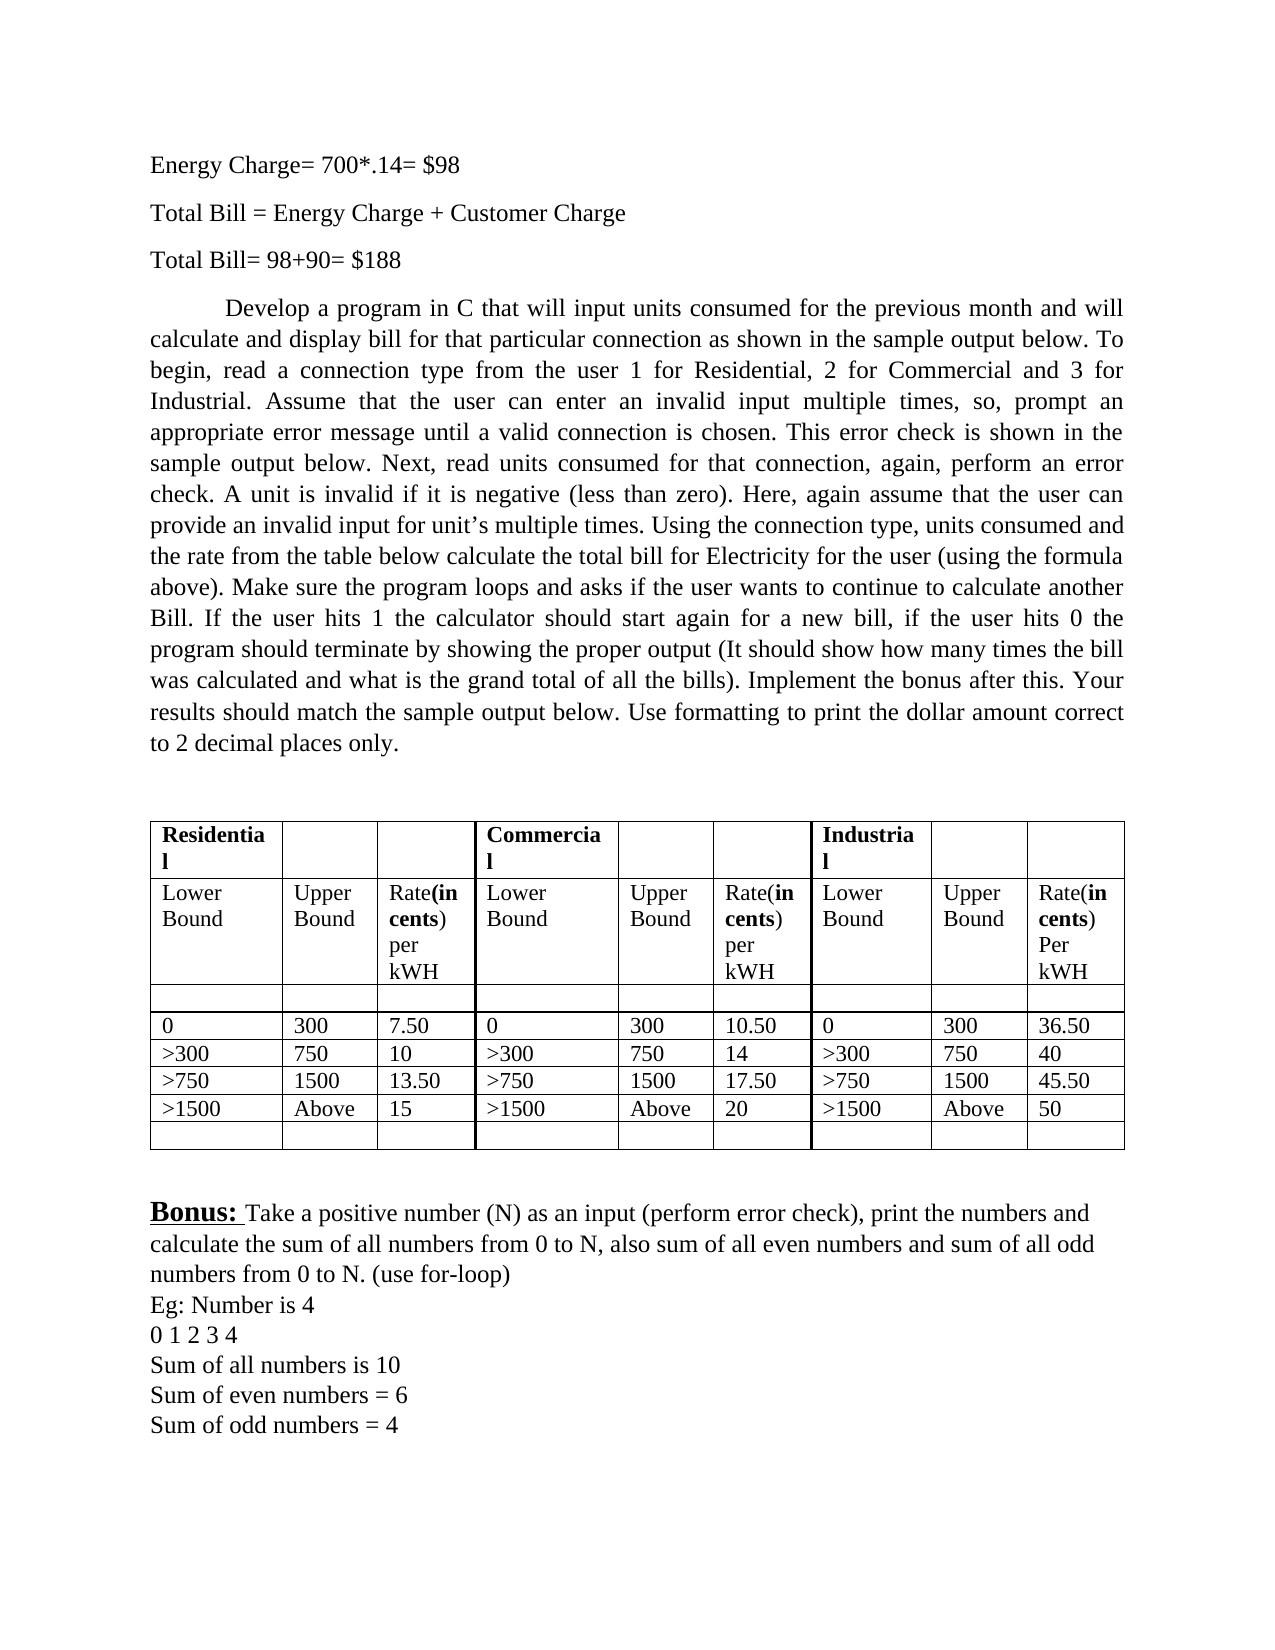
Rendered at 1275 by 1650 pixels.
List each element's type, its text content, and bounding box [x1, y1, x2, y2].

table_cell Above [619, 1095, 713, 1121]
table_cell Rate(in cents) per kWH [714, 879, 810, 984]
table_cell [619, 985, 713, 1011]
table_cell 0 [477, 1013, 618, 1039]
table_header [714, 822, 810, 878]
table_cell 0 [151, 1013, 282, 1039]
table_cell 17.50 [714, 1067, 810, 1094]
table_cell 10.50 [714, 1013, 810, 1039]
table_cell [932, 985, 1027, 1011]
table_cell 13.50 [378, 1067, 474, 1094]
table_cell 7.50 [378, 1013, 474, 1039]
table_header [932, 822, 1027, 878]
table_cell 40 [1028, 1040, 1124, 1066]
table_cell [378, 985, 474, 1011]
table_cell >300 [813, 1040, 931, 1066]
table_header Industrial [813, 822, 931, 878]
table_cell [151, 1122, 282, 1148]
table_header Residential [151, 822, 282, 878]
text Bonus: Take a positive number (N) as an input (perform error check), print the numbers and calculate the sum of all numbers from 0 to N, also sum of all even numbers and sum of all odd numbers from 0 to N. (use for-loop) [150, 1194, 1125, 1288]
table_cell 300 [932, 1013, 1027, 1039]
table_cell 10 [378, 1040, 474, 1066]
table_cell [619, 1122, 713, 1148]
text Sum of all numbers is 10 [150, 1350, 1125, 1379]
table_cell >750 [477, 1067, 618, 1094]
table_cell 750 [619, 1040, 713, 1066]
table_cell Lower Bound [477, 879, 618, 984]
text Energy Charge= 700*.14= $98 [150, 150, 1125, 179]
table_cell >300 [151, 1040, 282, 1066]
table_cell [477, 985, 618, 1011]
table_cell >750 [151, 1067, 282, 1094]
table_cell Upper Bound [283, 879, 377, 984]
text Eg: Number is 4 [150, 1290, 1125, 1318]
text Total Bill = Energy Charge + Customer Charge [150, 198, 1125, 226]
table_cell 750 [932, 1040, 1027, 1066]
table_cell Rate(in cents) per kWH [378, 879, 474, 984]
text Develop a program in C that will input units consumed for the previous month and will calculate and display bill for that particular connection as shown in the sample output below. To begin, read a connection type from the user 1 for Residential, 2 for Commercial and 3 for Industrial. Assume that the user can enter an invalid input multiple times, so, prompt an appropriate error message until a valid connection is chosen. This error check is shown in the sample output below. Next, read units consumed for that connection, again, perform an error check. A unit is invalid if it is negative (less than zero). Here, again assume that the user can provide an invalid input for unit’s multiple times. Using the connection type, units consumed and the rate from the table below calculate the total bill for Electricity for the user (using the formula above). Make sure the program loops and asks if the user wants to continue to calculate another Bill. If the user hits 1 the calculator should start again for a new bill, if the user hits 0 the program should terminate by showing the proper output (It should show how many times the bill was calculated and what is the grand total of all the bills). Implement the bonus after this. Your results should match the sample output below. Use formatting to print the dollar amount correct to 2 decimal places only. [150, 293, 1125, 756]
table_cell 36.50 [1028, 1013, 1124, 1039]
table_cell Upper Bound [932, 879, 1027, 984]
table_cell 14 [714, 1040, 810, 1066]
table_header [1028, 822, 1124, 878]
table_cell 0 [813, 1013, 931, 1039]
table_cell 1500 [619, 1067, 713, 1094]
text Total Bill= 98+90= $188 [150, 245, 1125, 274]
table_header [283, 822, 377, 878]
table_cell [813, 985, 931, 1011]
table_cell [151, 985, 282, 1011]
text Sum of even numbers = 6 [150, 1380, 1125, 1409]
table_cell Upper Bound [619, 879, 713, 984]
text 0 1 2 3 4 [150, 1320, 1125, 1348]
table_cell [714, 1122, 810, 1148]
table_cell Lower Bound [813, 879, 931, 984]
table_header [378, 822, 474, 878]
table_cell 1500 [283, 1067, 377, 1094]
table_cell >300 [477, 1040, 618, 1066]
table_header [619, 822, 713, 878]
table_cell >1500 [151, 1095, 282, 1121]
table_cell 50 [1028, 1095, 1124, 1121]
table_cell Rate(in cents) Per kWH [1028, 879, 1124, 984]
table_cell [283, 1122, 377, 1148]
table_cell >1500 [477, 1095, 618, 1121]
table_cell Lower Bound [151, 879, 282, 984]
text Sum of odd numbers = 4 [150, 1410, 1125, 1439]
table_cell [932, 1122, 1027, 1148]
table_cell >750 [813, 1067, 931, 1094]
table_cell [1028, 985, 1124, 1011]
table_cell Above [283, 1095, 377, 1121]
table_cell [378, 1122, 474, 1148]
table_cell 1500 [932, 1067, 1027, 1094]
table_cell [714, 985, 810, 1011]
table_cell 300 [619, 1013, 713, 1039]
table_cell [283, 985, 377, 1011]
table_cell 45.50 [1028, 1067, 1124, 1094]
table_cell [1028, 1122, 1124, 1148]
table_header Commercial [477, 822, 618, 878]
table_cell 20 [714, 1095, 810, 1121]
table_cell 300 [283, 1013, 377, 1039]
table_cell Above [932, 1095, 1027, 1121]
table_cell [813, 1122, 931, 1148]
table_cell 15 [378, 1095, 474, 1121]
table_cell 750 [283, 1040, 377, 1066]
table_cell >1500 [813, 1095, 931, 1121]
table_cell [477, 1122, 618, 1148]
